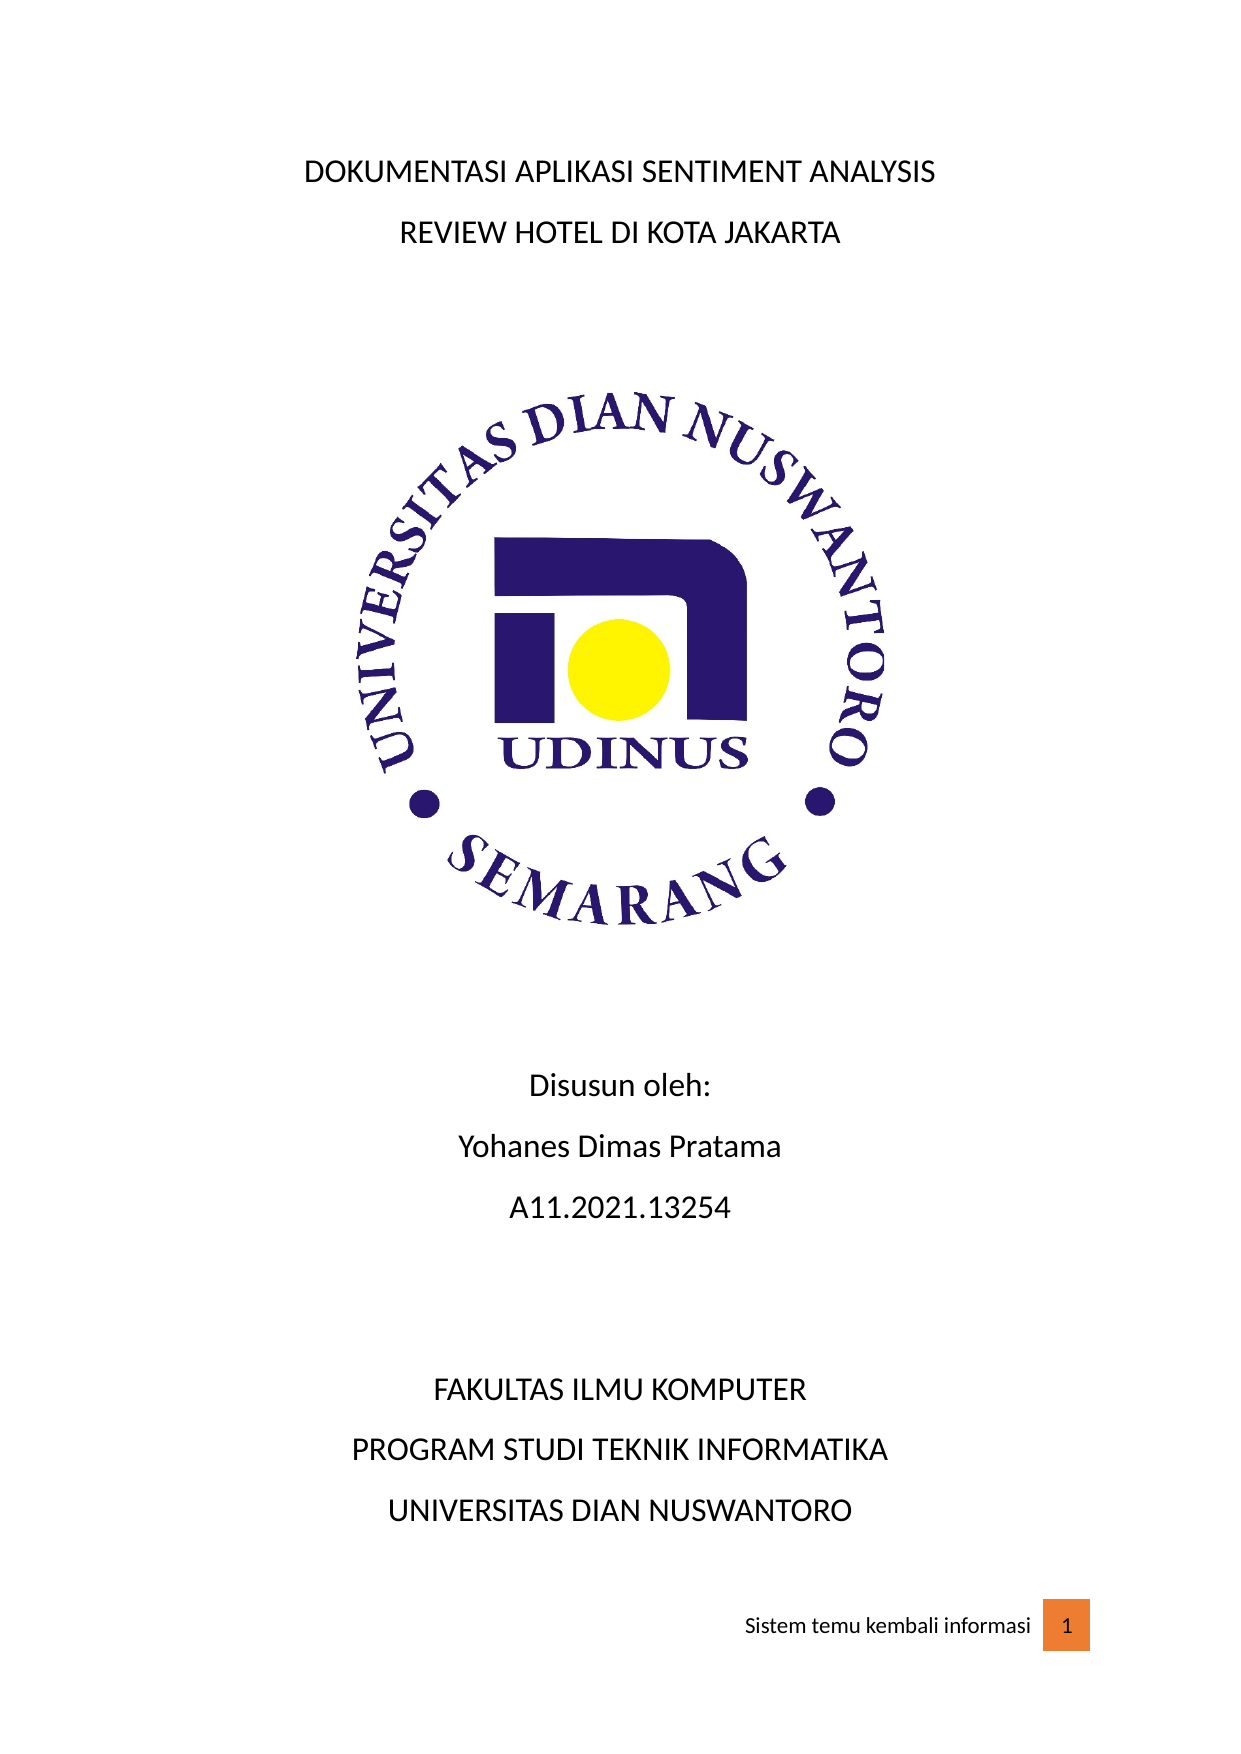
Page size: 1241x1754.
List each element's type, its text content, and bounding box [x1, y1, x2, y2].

text A11.2021.13254 [150, 1186, 1090, 1226]
text Yohanes Dimas Pratama [150, 1125, 1090, 1166]
text PROGRAM STUDI TEKNIK INFORMATIKA [150, 1428, 1090, 1469]
text REVIEW HOTEL DI KOTA JAKARTA [150, 211, 1090, 251]
text Disusun oleh: [150, 1064, 1090, 1105]
text DOKUMENTASI APLIKASI SENTIMENT ANALYSIS [150, 150, 1090, 191]
text FAKULTAS ILMU KOMPUTER [150, 1367, 1090, 1408]
picture [356, 392, 885, 925]
text UNIVERSITAS DIAN NUSWANTORO [150, 1489, 1090, 1529]
